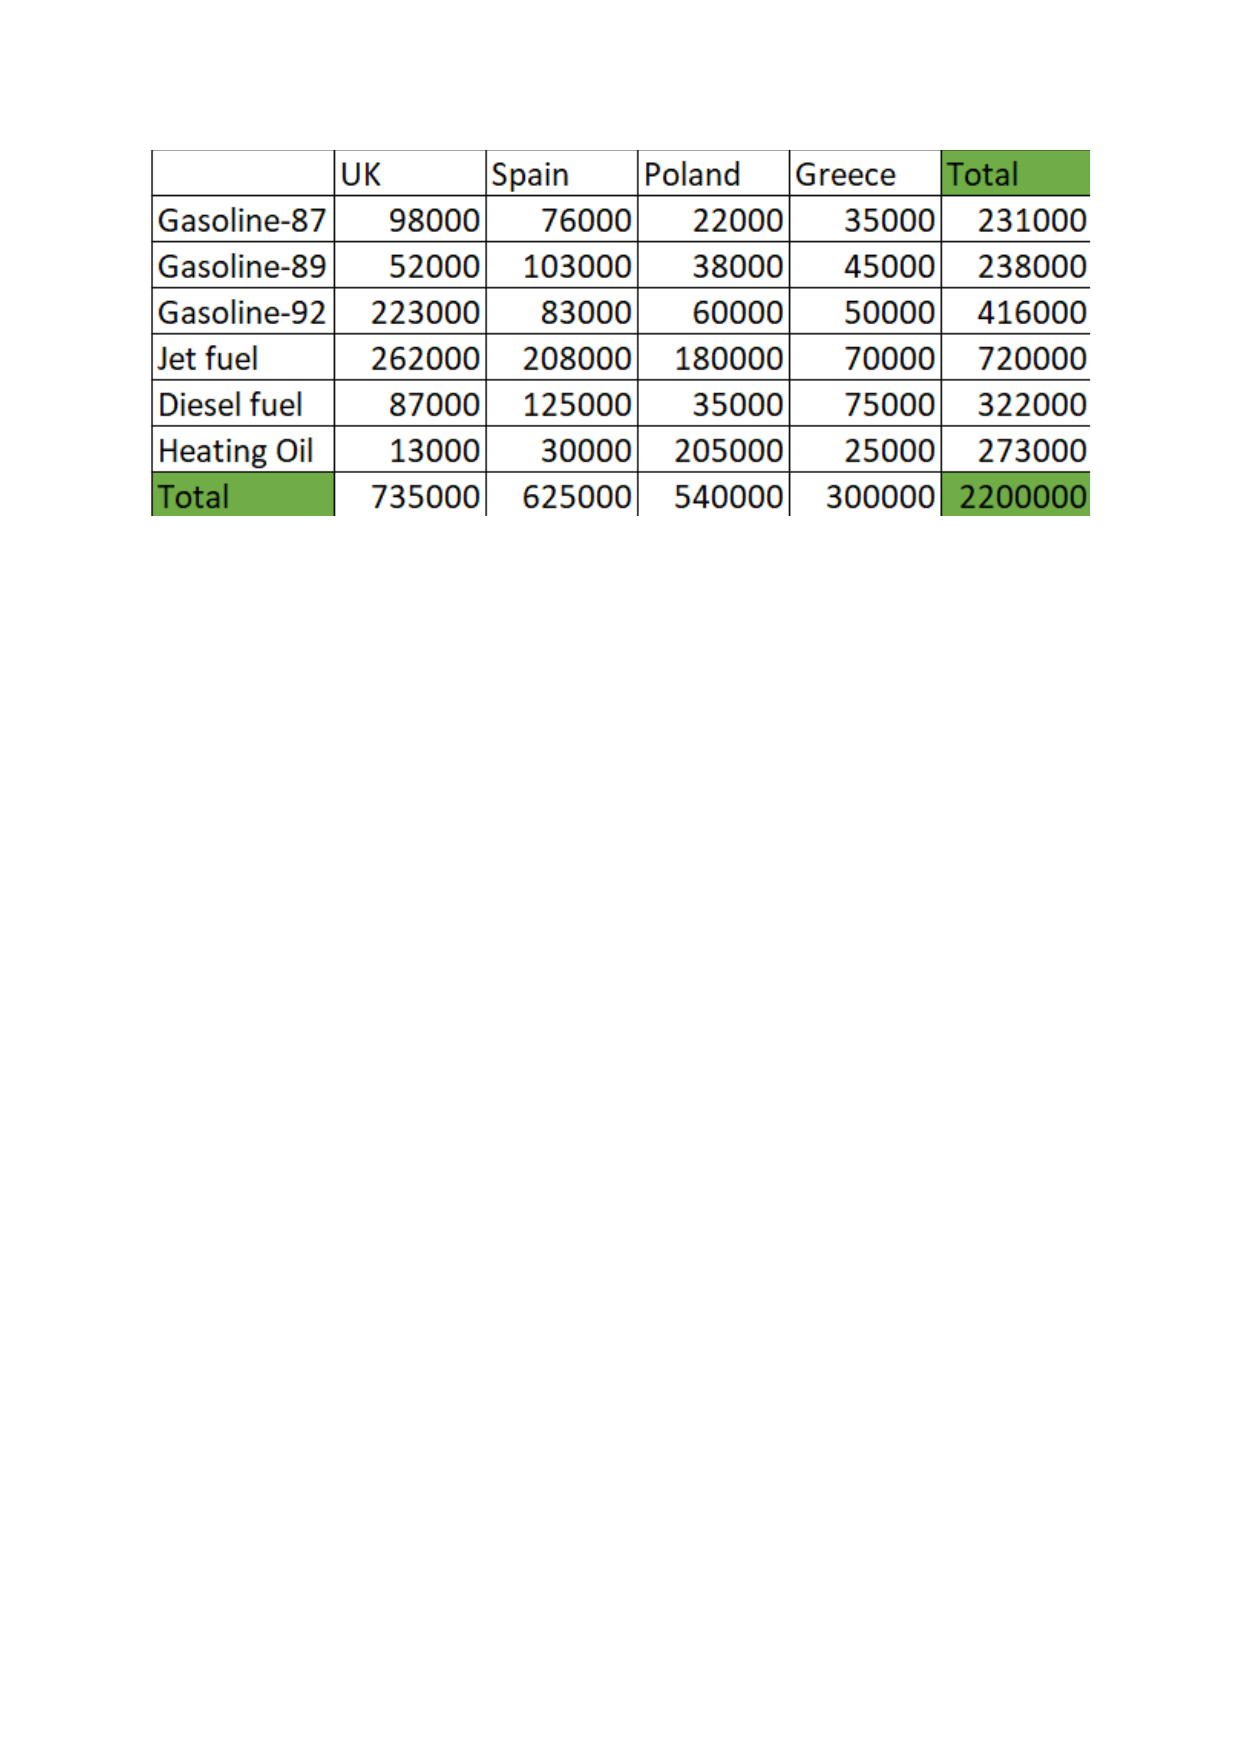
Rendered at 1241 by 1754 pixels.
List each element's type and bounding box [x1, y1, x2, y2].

picture [150, 150, 1091, 516]
